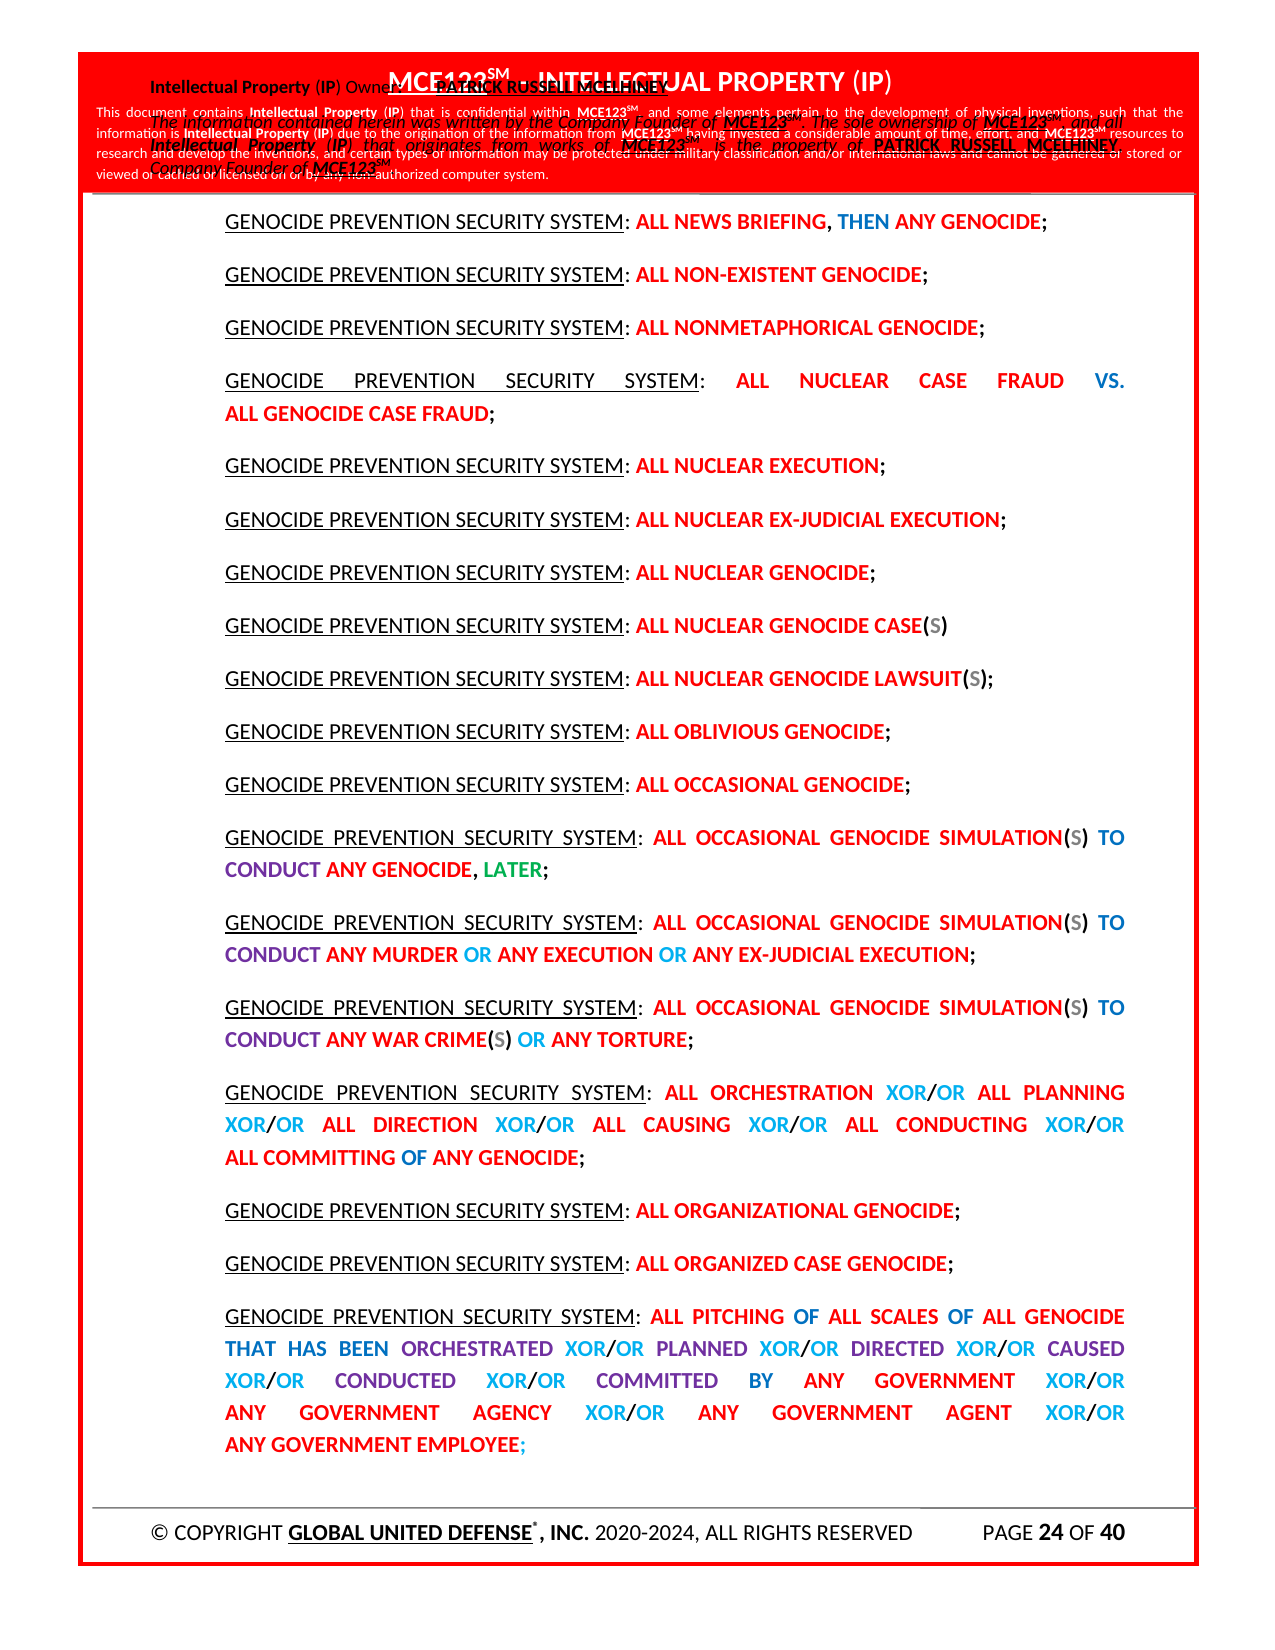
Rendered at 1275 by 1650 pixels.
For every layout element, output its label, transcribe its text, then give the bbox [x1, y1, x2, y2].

text GENOCIDE PREVENTION SECURITY SYSTEM: ALL OCCASIONAL GENOCIDE; [225, 770, 1125, 798]
text GENOCIDE PREVENTION SECURITY SYSTEM: ALL ORGANIZATIONAL GENOCIDE; [225, 1196, 1125, 1224]
text GENOCIDE PREVENTION SECURITY SYSTEM: ALL NEWS BRIEFING, THEN ANY GENOCIDE; [225, 207, 1125, 235]
text GENOCIDE PREVENTION SECURITY SYSTEM: ALL NUCLEAR CASE FRAUD VS. ALL GENOCIDE CASE FRAUD; [225, 366, 1125, 427]
text GENOCIDE PREVENTION SECURITY SYSTEM: ALL NUCLEAR GENOCIDE CASE(S) [225, 611, 1125, 639]
text GENOCIDE PREVENTION SECURITY SYSTEM: ALL NON-EXISTENT GENOCIDE; [225, 260, 1125, 288]
text GENOCIDE PREVENTION SECURITY SYSTEM: ALL OCCASIONAL GENOCIDE SIMULATION(S) TO CONDUCT ANY MURDER OR ANY EXECUTION OR ANY EX-JUDICIAL EXECUTION; [225, 908, 1125, 968]
text GENOCIDE PREVENTION SECURITY SYSTEM: ALL OCCASIONAL GENOCIDE SIMULATION(S) TO CONDUCT ANY GENOCIDE, LATER; [225, 823, 1125, 883]
text GENOCIDE PREVENTION SECURITY SYSTEM: ALL OBLIVIOUS GENOCIDE; [225, 717, 1125, 745]
text GENOCIDE PREVENTION SECURITY SYSTEM: ALL ORGANIZED CASE GENOCIDE; [225, 1249, 1125, 1277]
text GENOCIDE PREVENTION SECURITY SYSTEM: ALL NUCLEAR EX-JUDICIAL EXECUTION; [225, 505, 1125, 533]
text GENOCIDE PREVENTION SECURITY SYSTEM: ALL ORCHESTRATION XOR/OR ALL PLANNING XOR/OR ALL DIRECTION XOR/OR ALL CAUSING XOR/OR ALL CONDUCTING XOR/OR ALL COMMITTING OF ANY GENOCIDE; [225, 1078, 1125, 1171]
text GENOCIDE PREVENTION SECURITY SYSTEM: ALL NONMETAPHORICAL GENOCIDE; [225, 313, 1125, 341]
text GENOCIDE PREVENTION SECURITY SYSTEM: ALL OCCASIONAL GENOCIDE SIMULATION(S) TO CONDUCT ANY WAR CRIME(S) OR ANY TORTURE; [225, 993, 1125, 1053]
text GENOCIDE PREVENTION SECURITY SYSTEM: ALL NUCLEAR EXECUTION; [225, 452, 1125, 480]
text GENOCIDE PREVENTION SECURITY SYSTEM: ALL NUCLEAR GENOCIDE; [225, 558, 1125, 586]
text GENOCIDE PREVENTION SECURITY SYSTEM: ALL NUCLEAR GENOCIDE LAWSUIT(S); [225, 664, 1125, 692]
text GENOCIDE PREVENTION SECURITY SYSTEM: ALL PITCHING OF ALL SCALES OF ALL GENOCIDE THAT HAS BEEN ORCHESTRATED XOR/OR PLANNED XOR/OR DIRECTED XOR/OR CAUSED XOR/OR CONDUCTED XOR/OR COMMITTED BY ANY GOVERNMENT XOR/OR ANY GOVERNMENT AGENCY XOR/OR ANY GOVERNMENT AGENT XOR/OR ANY GOVERNMENT EMPLOYEE; [225, 1302, 1125, 1459]
